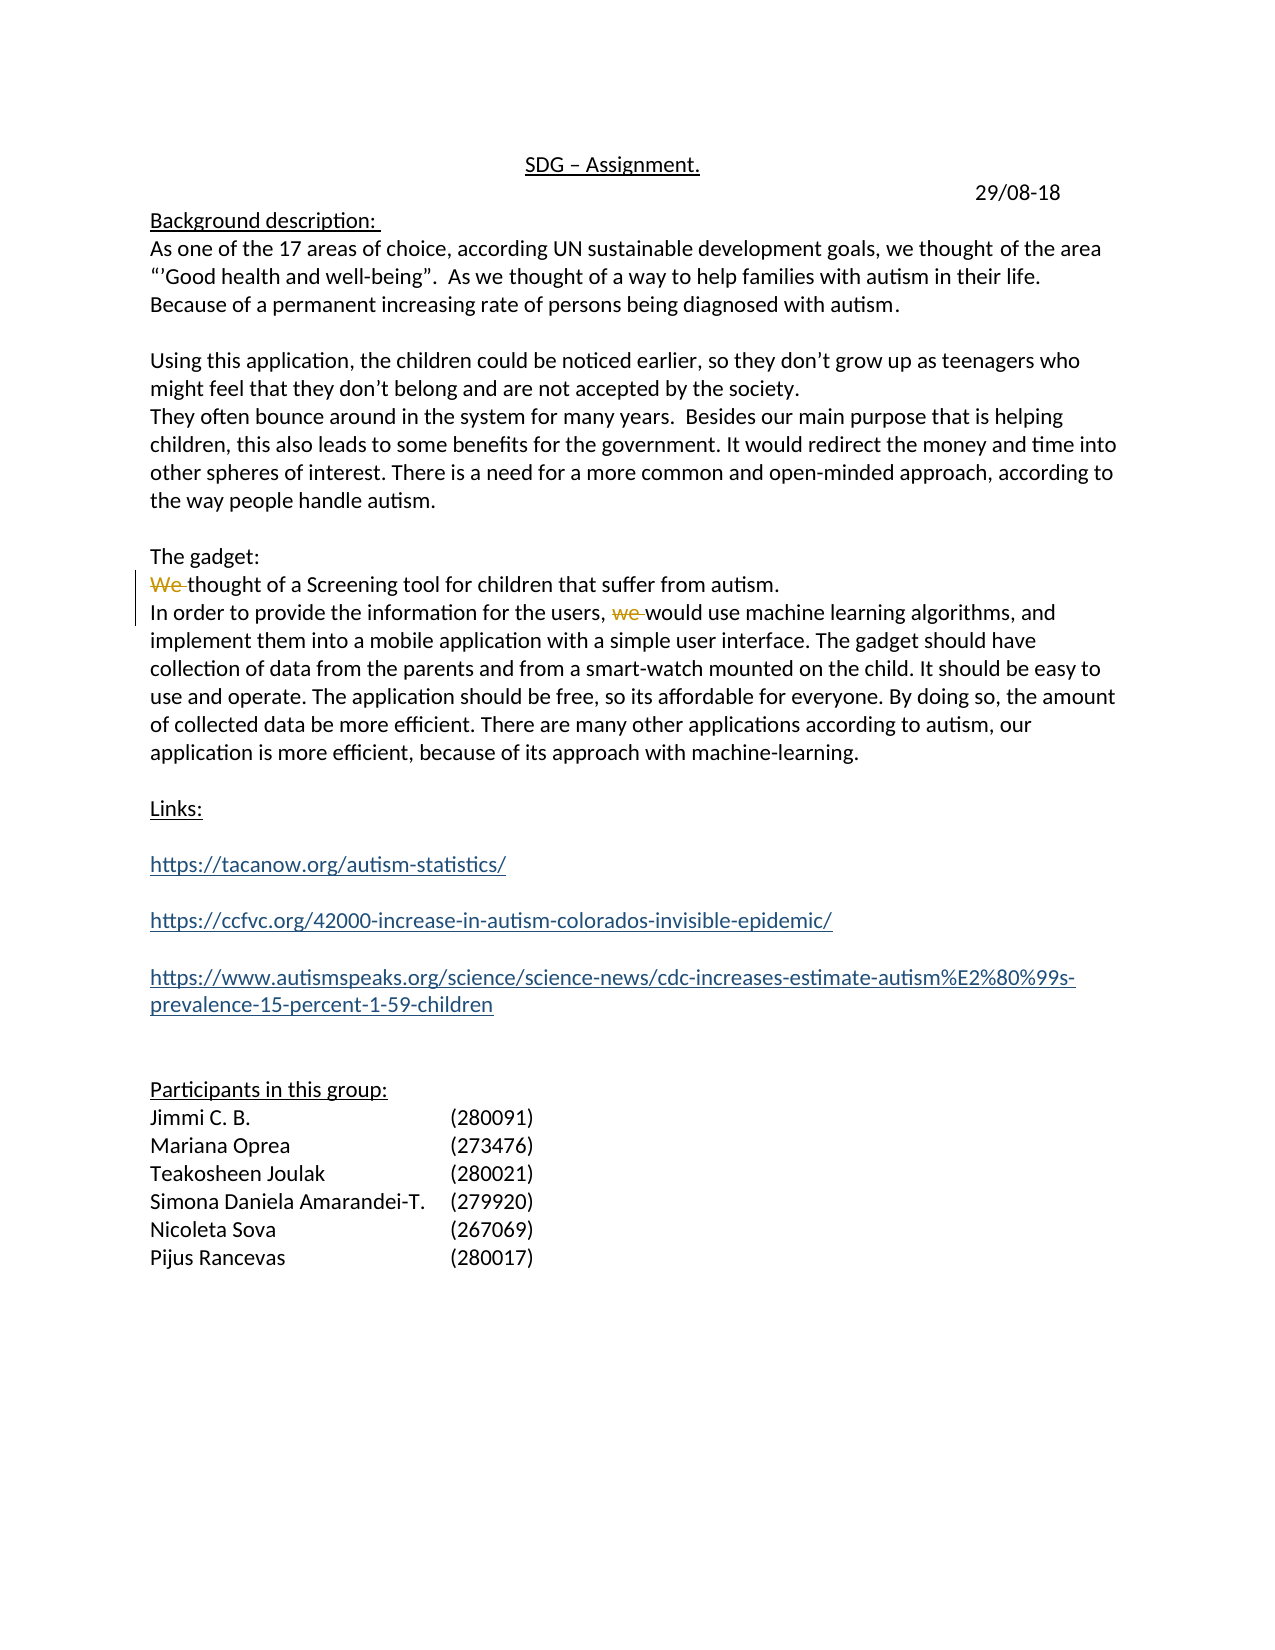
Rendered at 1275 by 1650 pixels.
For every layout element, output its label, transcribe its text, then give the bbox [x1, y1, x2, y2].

text As one of the 17 areas of choice, according UN sustainable development goals, we thought of the area “’Good health and well-being”. As we thought of a way to help families with autism in their life. [150, 234, 1125, 290]
text Using this application, the children could be noticed earlier, so they don’t grow up as teenagers who might feel that they don’t belong and are not accepted by the society. [150, 346, 1125, 402]
text https://tacanow.org/autism-statistics/ [150, 851, 1125, 878]
text Mariana Oprea (273476) [150, 1131, 1125, 1159]
text https://ccfvc.org/42000-increase-in-autism-colorados-invisible-epidemic/ [150, 907, 1125, 934]
text Links: [150, 794, 1125, 822]
text Jimmi C. B. (280091) [150, 1103, 1125, 1131]
text Teakosheen Joulak (280021) [150, 1159, 1125, 1187]
text In order to provide the information for the users, would use machine learning algorithms, and implement them into a mobile application with a simple user interface. The gadget should have collection of data from the parents and from a smart-watch mounted on the child. It should be easy to use and operate. The application should be free, so its affordable for everyone. By doing so, the amount of collected data be more efficient. There are many other applications according to autism, our application is more efficient, because of its approach with machine-learning. [150, 598, 1125, 766]
text SDG – Assignment. [450, 150, 1125, 178]
text Participants in this group: [150, 1075, 1125, 1103]
text They often bounce around in the system for many years. Besides our main purpose that is helping children, this also leads to some benefits for the government. It would redirect the money and time into other spheres of interest. There is a need for a more common and open-minded approach, according to the way people handle autism. [150, 402, 1125, 514]
text Nicoleta Sova (267069) [150, 1215, 1125, 1243]
text thought of a Screening tool for children that suffer from autism. [150, 570, 1125, 598]
text Pijus Rancevas (280017) [150, 1243, 1125, 1271]
text Because of a permanent increasing rate of persons being diagnosed with autism. [150, 290, 1125, 318]
text The gadget: [150, 542, 1125, 570]
text Simona Daniela Amarandei-T. (279920) [150, 1187, 1125, 1215]
text Background description: [150, 206, 1125, 234]
text 29/08-18 [150, 178, 1125, 206]
text https://www.autismspeaks.org/science/science-news/cdc-increases-estimate-autism%E2%80%99s-prevalence-15-percent-1-59-children [150, 963, 1125, 1019]
